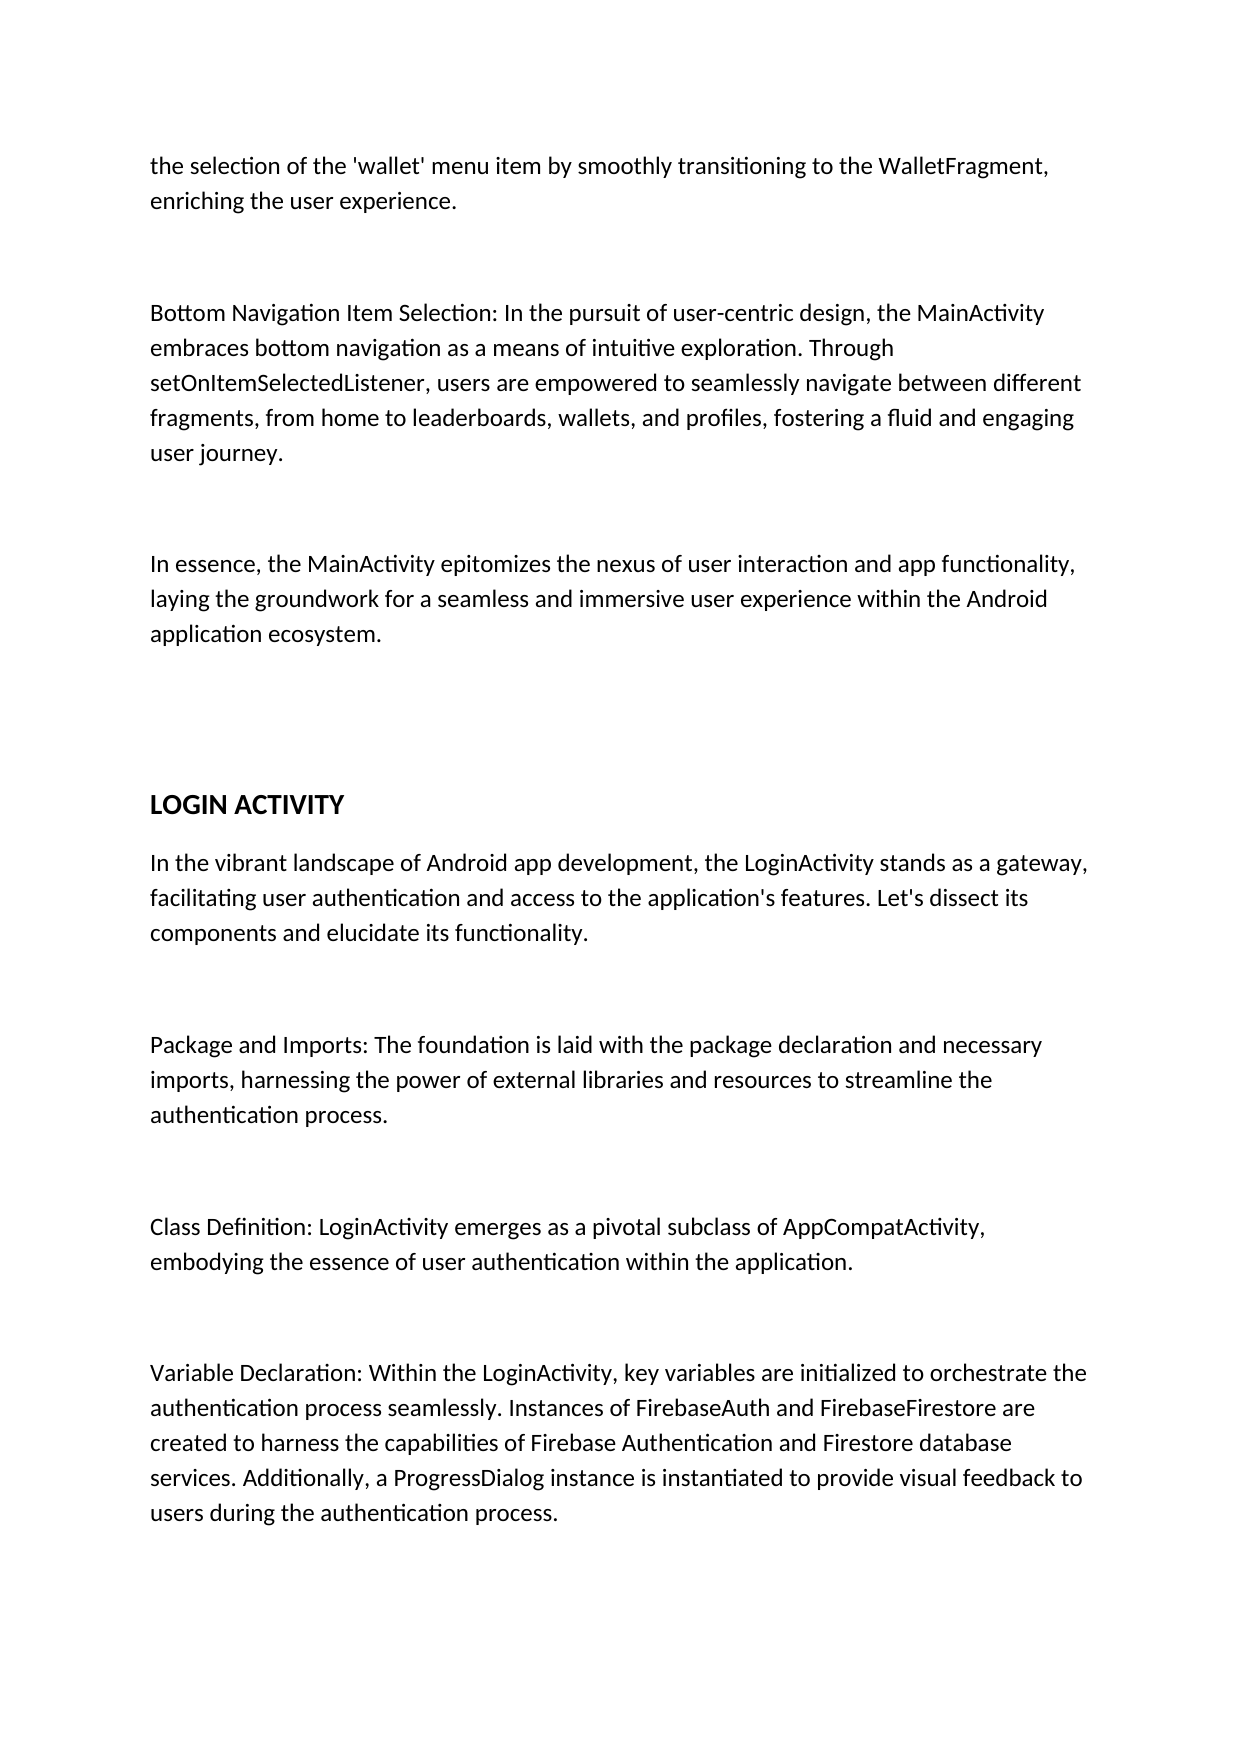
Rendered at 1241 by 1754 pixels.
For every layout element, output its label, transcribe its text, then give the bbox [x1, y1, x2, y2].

text Class Definition: LoginActivity emerges as a pivotal subclass of AppCompatActivity, embodying the essence of user authentication within the application. [150, 1211, 1090, 1276]
text In the vibrant landscape of Android app development, the LoginActivity stands as a gateway, facilitating user authentication and access to the application's features. Let's dissect its components and elucidate its functionality. [150, 848, 1090, 948]
text Package and Imports: The foundation is laid with the package declaration and necessary imports, harnessing the power of external libraries and resources to streamline the authentication process. [150, 1029, 1090, 1130]
text LOGIN ACTIVITY [150, 786, 1090, 821]
text Bottom Navigation Item Selection: In the pursuit of user-centric design, the MainActivity embraces bottom navigation as a means of intuitive exploration. Through setOnItemSelectedListener, users are empowered to seamlessly navigate between different fragments, from home to leaderboards, wallets, and profiles, fostering a fluid and engaging user journey. [150, 297, 1090, 467]
text Variable Declaration: Within the LoginActivity, key variables are initialized to orchestrate the authentication process seamlessly. Instances of FirebaseAuth and FirebaseFirestore are created to harness the capabilities of Firebase Authentication and Firestore database services. Additionally, a ProgressDialog instance is instantiated to provide visual feedback to users during the authentication process. [150, 1358, 1090, 1528]
text In essence, the MainActivity epitomizes the nexus of user interaction and app functionality, laying the groundwork for a seamless and immersive user experience within the Android application ecosystem. [150, 548, 1090, 649]
